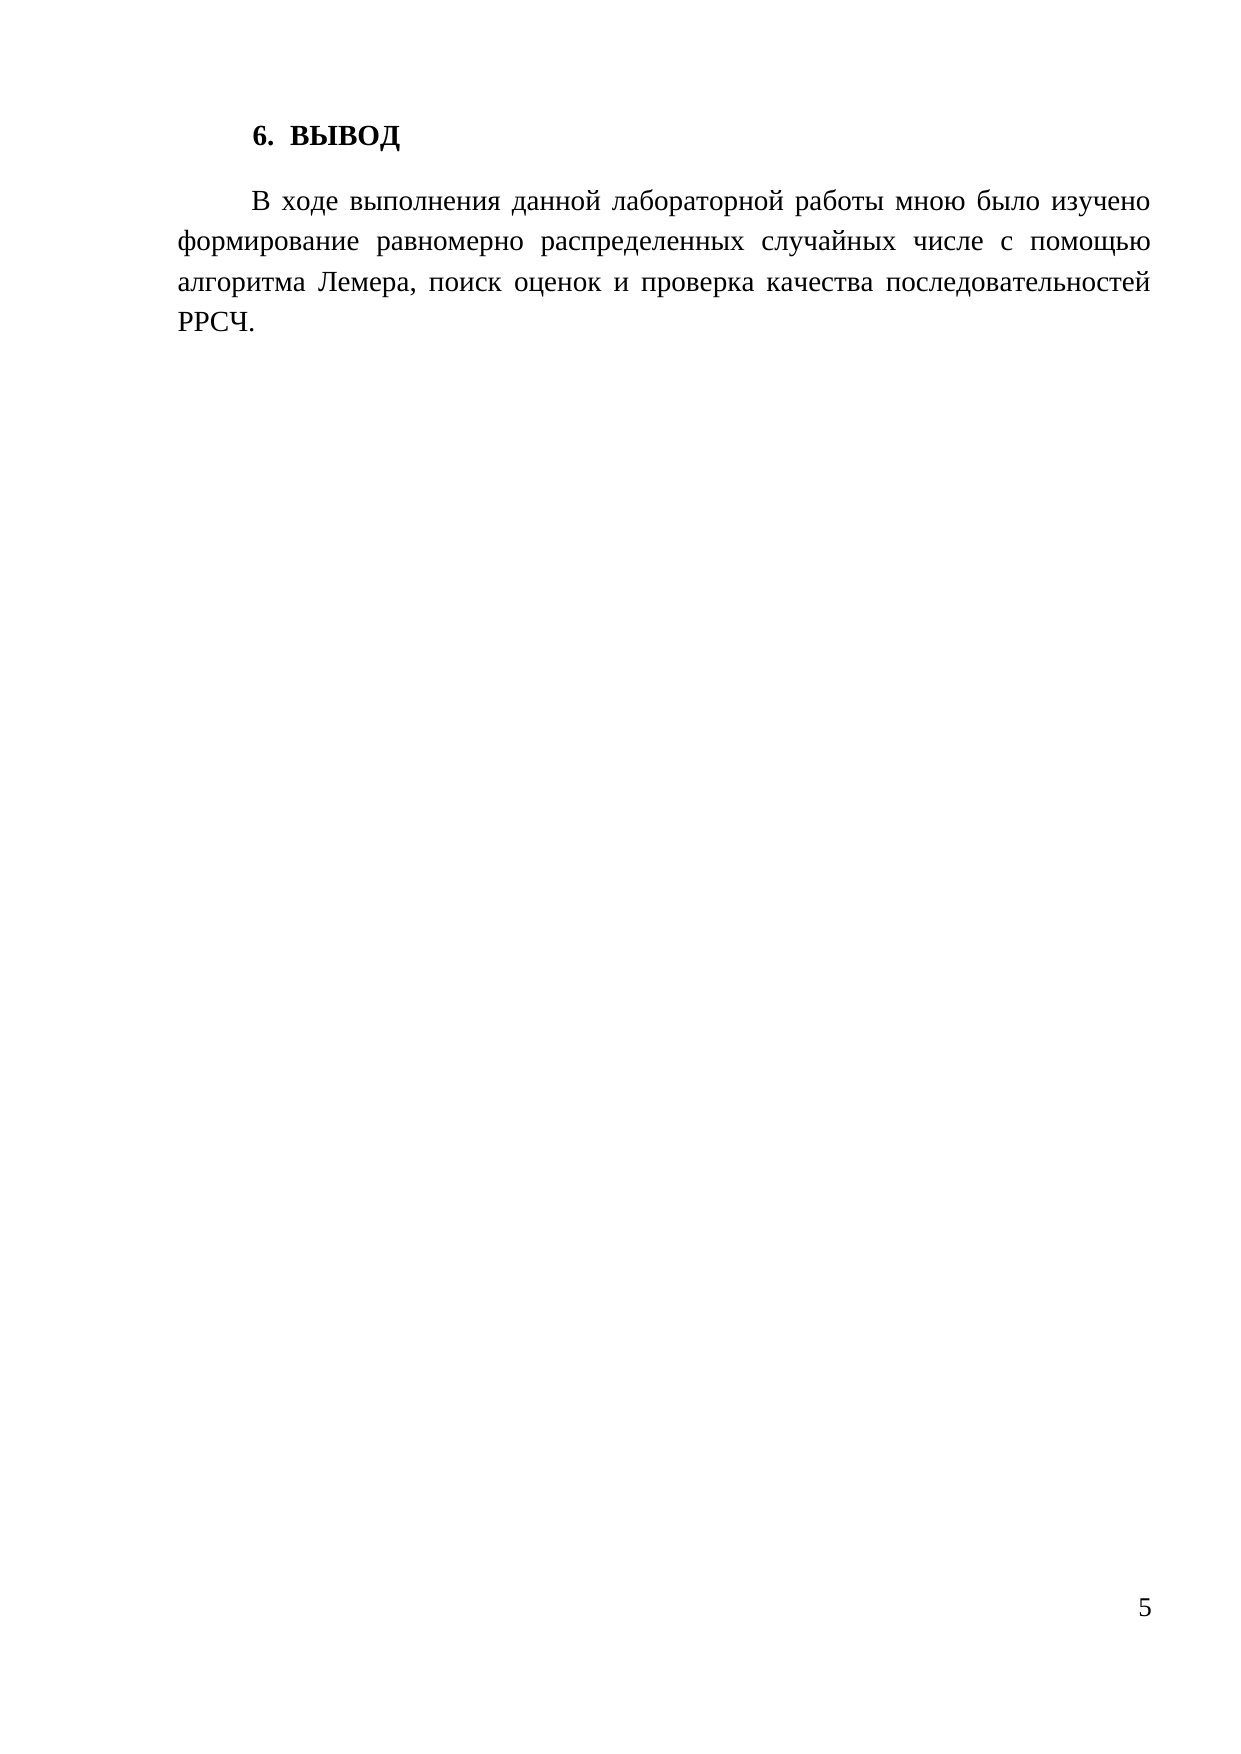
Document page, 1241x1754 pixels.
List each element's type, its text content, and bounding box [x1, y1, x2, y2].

text В ходе выполнения данной лабораторной работы мною было изучено формирование равномерно распределенных случайных числе с помощью алгоритма Лемера, поиск оценок и проверка качества последовательностей РРСЧ. [177, 183, 1152, 337]
subtitle Вывод [252, 118, 1152, 152]
